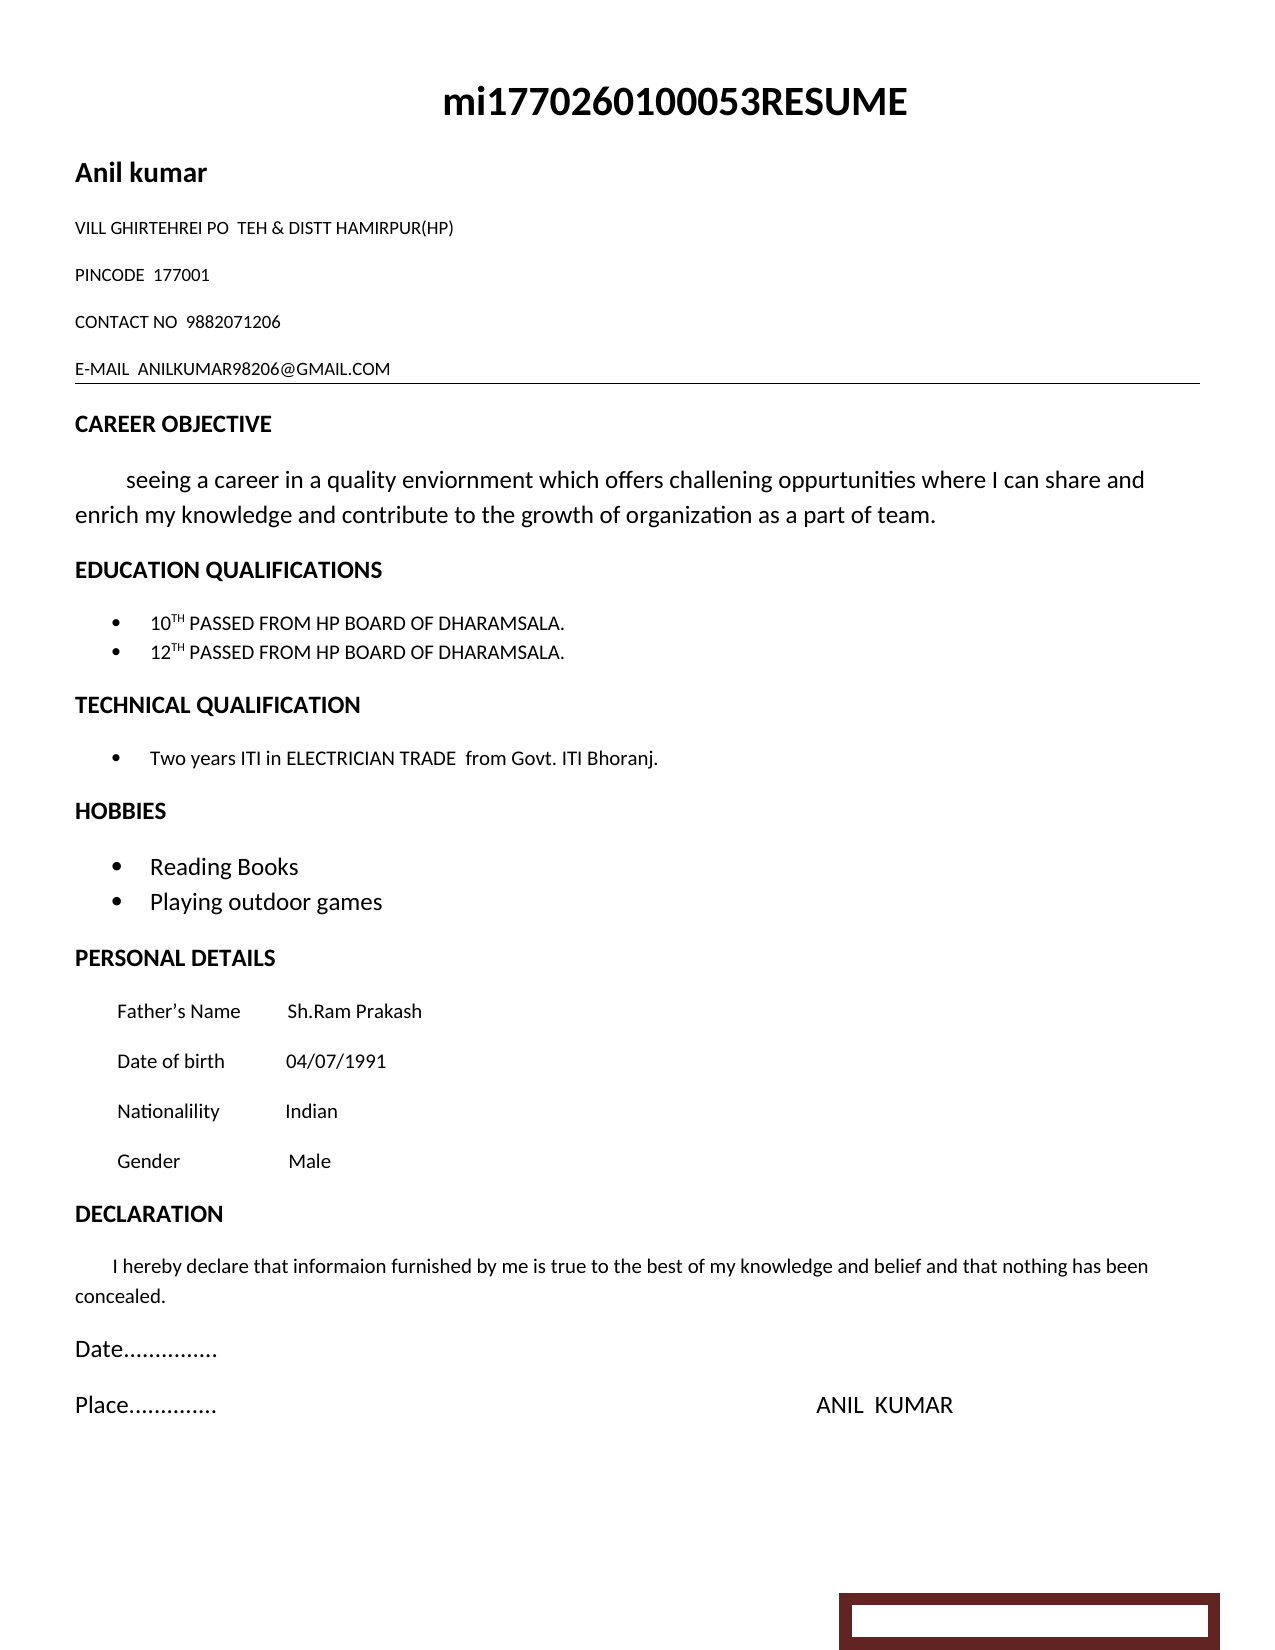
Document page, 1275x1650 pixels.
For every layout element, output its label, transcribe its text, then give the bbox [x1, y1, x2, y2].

list 10TH PASSED FROM HP BOARD OF DHARAMSALA. [112, 610, 1200, 636]
text E-MAIL ANILKUMAR98206@GMAIL.COM [75, 358, 1200, 383]
list Reading Books [112, 851, 1200, 882]
text mi1770260100053RESUME [150, 75, 1200, 126]
text CAREER OBJECTIVE [75, 408, 1200, 438]
text Date............... [75, 1333, 1200, 1363]
list 12TH PASSED FROM HP BOARD OF DHARAMSALA. [112, 639, 1200, 665]
text I hereby declare that informaion furnished by me is true to the best of my knowledge and belief and that nothing has been concealed. [75, 1254, 1200, 1308]
text DECLARATION [75, 1198, 1200, 1228]
list Two years ITI in ELECTRICIAN TRADE from Govt. ITI Bhoranj. [112, 745, 1200, 771]
text Anil kumar [75, 154, 1200, 190]
text EDUCATION QUALIFICATIONS [75, 554, 1200, 585]
text Place.............. ANIL KUMAR [75, 1389, 1200, 1419]
text CONTACT NO 9882071206 [75, 310, 1200, 333]
text TECHNICAL QUALIFICATION [75, 689, 1200, 720]
text PERSONAL DETAILS [75, 942, 1200, 973]
list Playing outdoor games [112, 886, 1200, 917]
text Nationalility Indian [75, 1098, 1200, 1123]
text Date of birth 04/07/1991 [75, 1048, 1200, 1073]
text VILL GHIRTEHREI PO TEH & DISTT HAMIRPUR(HP) [75, 216, 1200, 239]
text Father’s Name Sh.Ram Prakash [75, 998, 1200, 1023]
text seeing a career in a quality enviornment which offers challening oppurtunities where I can share and enrich my knowledge and contribute to the growth of organization as a part of team. [75, 464, 1200, 529]
text PINCODE 177001 [75, 263, 1200, 286]
text Gender Male [75, 1148, 1200, 1173]
text HOBBIES [75, 795, 1200, 826]
